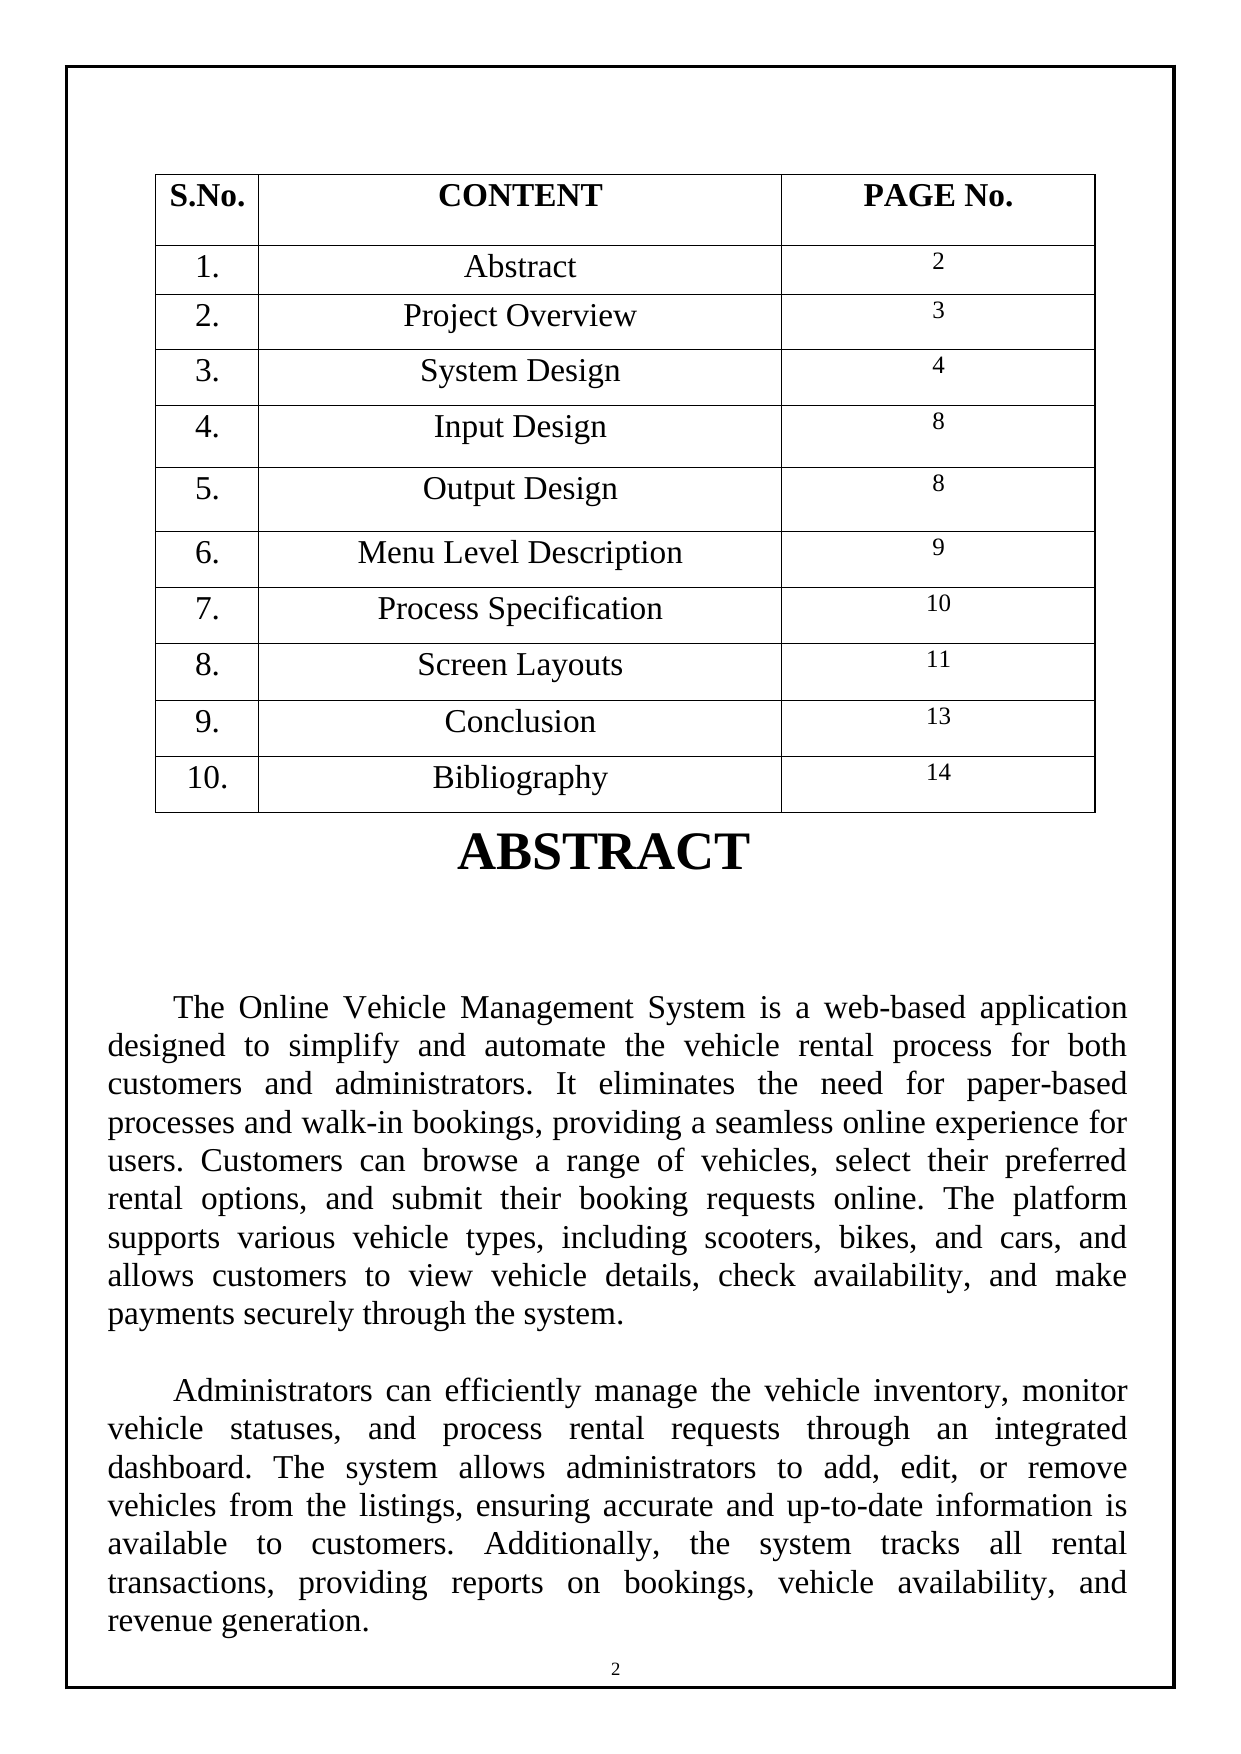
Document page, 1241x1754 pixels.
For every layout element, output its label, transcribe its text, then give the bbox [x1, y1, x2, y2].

table_cell 11 [782, 644, 1094, 700]
table_cell 5. [156, 468, 258, 531]
table_cell 8 [782, 406, 1094, 467]
table_cell 13 [782, 701, 1094, 756]
table_cell System Design [259, 350, 781, 405]
table_cell 7. [156, 588, 258, 643]
table_cell 3. [156, 350, 258, 405]
table_cell 10. [156, 757, 258, 812]
table_header S.No. [156, 175, 258, 245]
table_cell 14 [782, 757, 1094, 812]
table_cell 9. [156, 701, 258, 756]
table_cell 10 [782, 588, 1094, 643]
table_cell 4 [782, 350, 1094, 405]
table_cell Bibliography [259, 757, 781, 812]
table_cell 2 [782, 246, 1094, 294]
table_cell Input Design [259, 406, 781, 467]
table_cell Process Specification [259, 588, 781, 643]
table_cell 2. [156, 295, 258, 349]
table_cell Menu Level Description [259, 532, 781, 587]
table_cell 4. [156, 406, 258, 467]
table_header CONTENT [259, 175, 781, 245]
table_cell 3 [782, 295, 1094, 349]
table_cell Output Design [259, 468, 781, 531]
subtitle Administrators can efficiently manage the vehicle inventory, monitor vehicle statuses, and process rental requests through an integrated dashboard. The system allows administrators to add, edit, or remove vehicles from the listings, ensuring accurate and up-to-date information is available to customers. Additionally, the system tracks all rental transactions, providing reports on bookings, vehicle availability, and revenue generation. [107, 1370, 1129, 1638]
table_cell Conclusion [259, 701, 781, 756]
text ABSTRACT [98, 169, 1110, 881]
table_cell Abstract [259, 246, 781, 294]
subtitle The Online Vehicle Management System is a web-based application designed to simplify and automate the vehicle rental process for both customers and administrators. It eliminates the need for paper-based processes and walk-in bookings, providing a seamless online experience for users. Customers can browse a range of vehicles, select their preferred rental options, and submit their booking requests online. The platform supports various vehicle types, including scooters, bikes, and cars, and allows customers to view vehicle details, check availability, and make payments securely through the system. [107, 987, 1129, 1332]
table_cell Project Overview [259, 295, 781, 349]
table_header PAGE No. [782, 175, 1094, 245]
table_cell 6. [156, 532, 258, 587]
table_cell 8 [782, 468, 1094, 531]
table_cell 8. [156, 644, 258, 700]
table_cell Screen Layouts [259, 644, 781, 700]
table_cell 9 [782, 532, 1094, 587]
table_cell 1. [156, 246, 258, 294]
